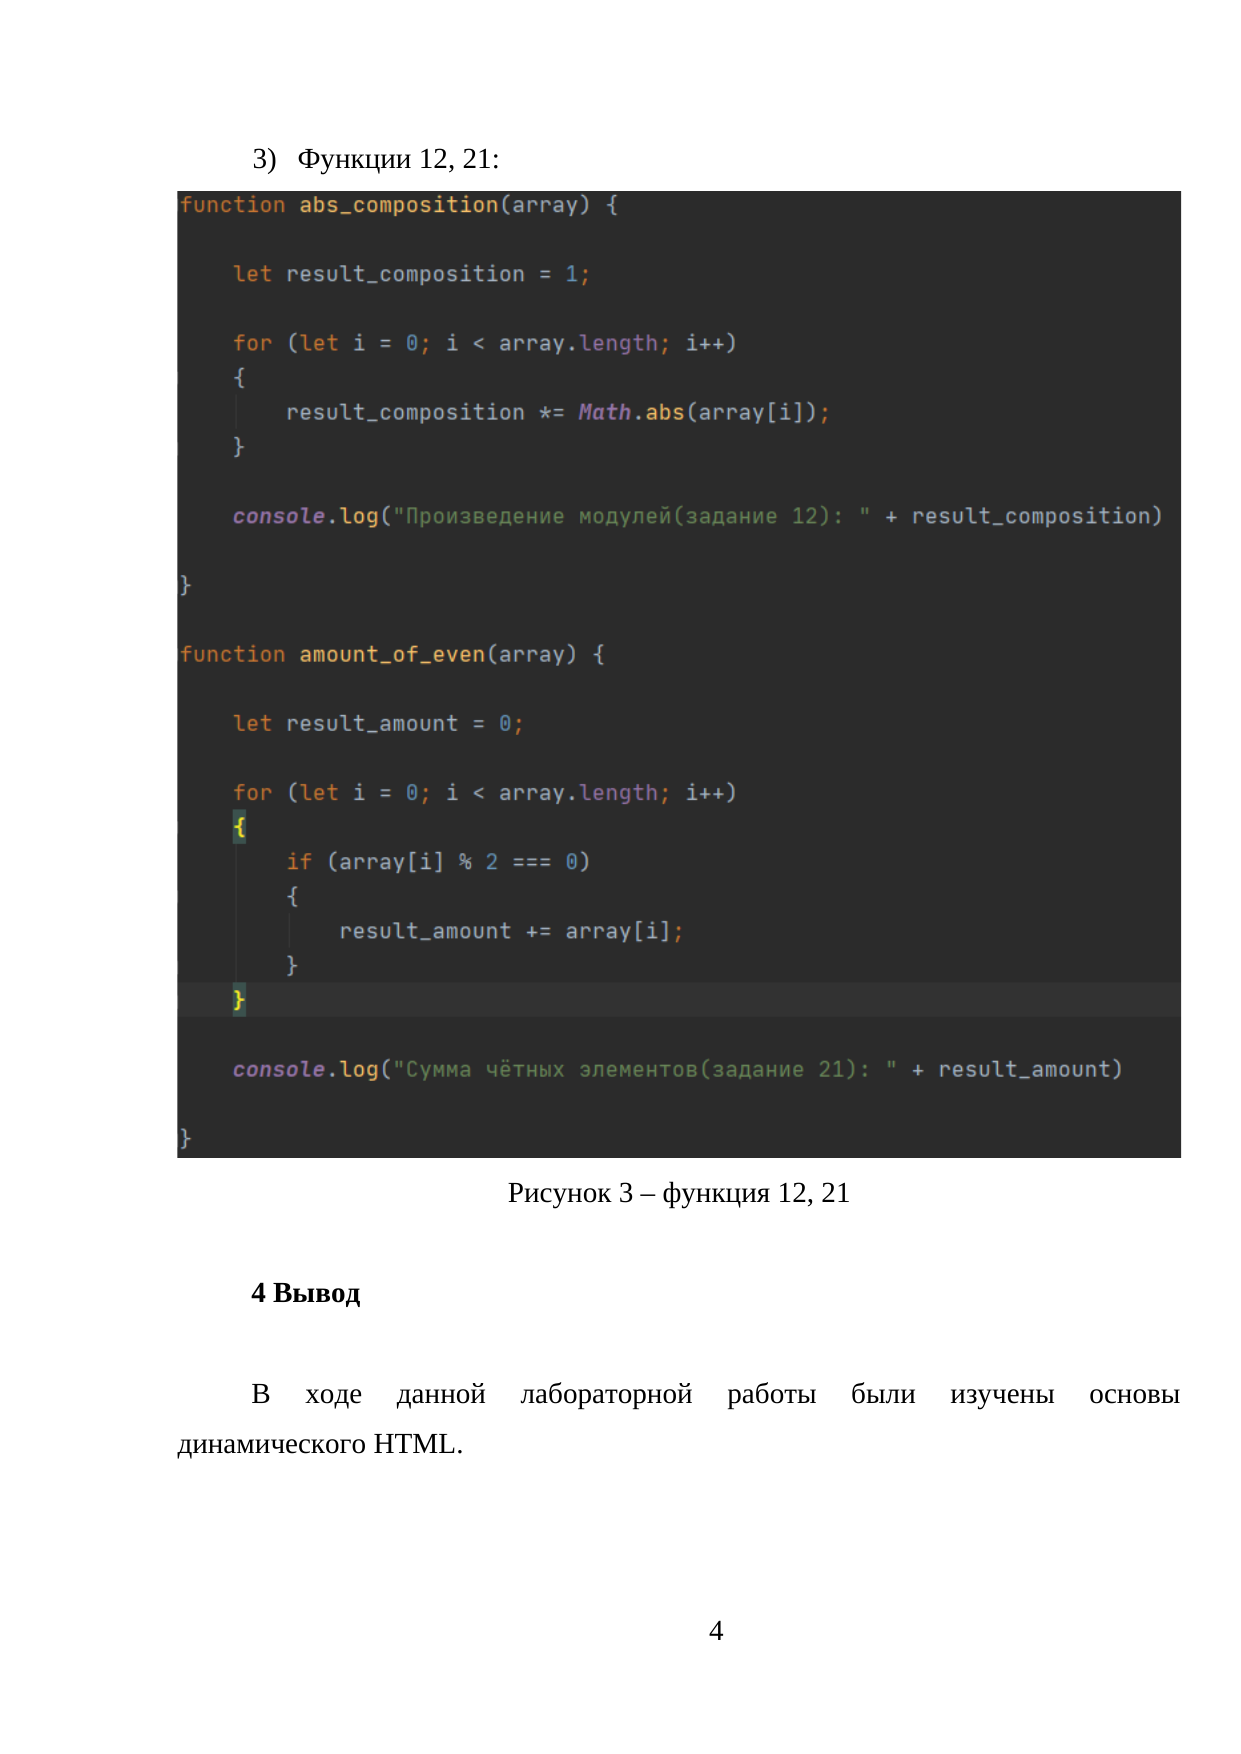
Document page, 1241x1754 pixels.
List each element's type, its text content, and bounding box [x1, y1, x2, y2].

list Рисунок 3 – функция 12, 21 [177, 1175, 1181, 1208]
text В ходе данной лабораторной работы были изучены основы динамического HTML. [177, 1376, 1181, 1460]
subtitle Вывод [177, 1275, 1181, 1309]
picture [177, 191, 1182, 1158]
list Функции 12, 21: [177, 141, 1181, 174]
